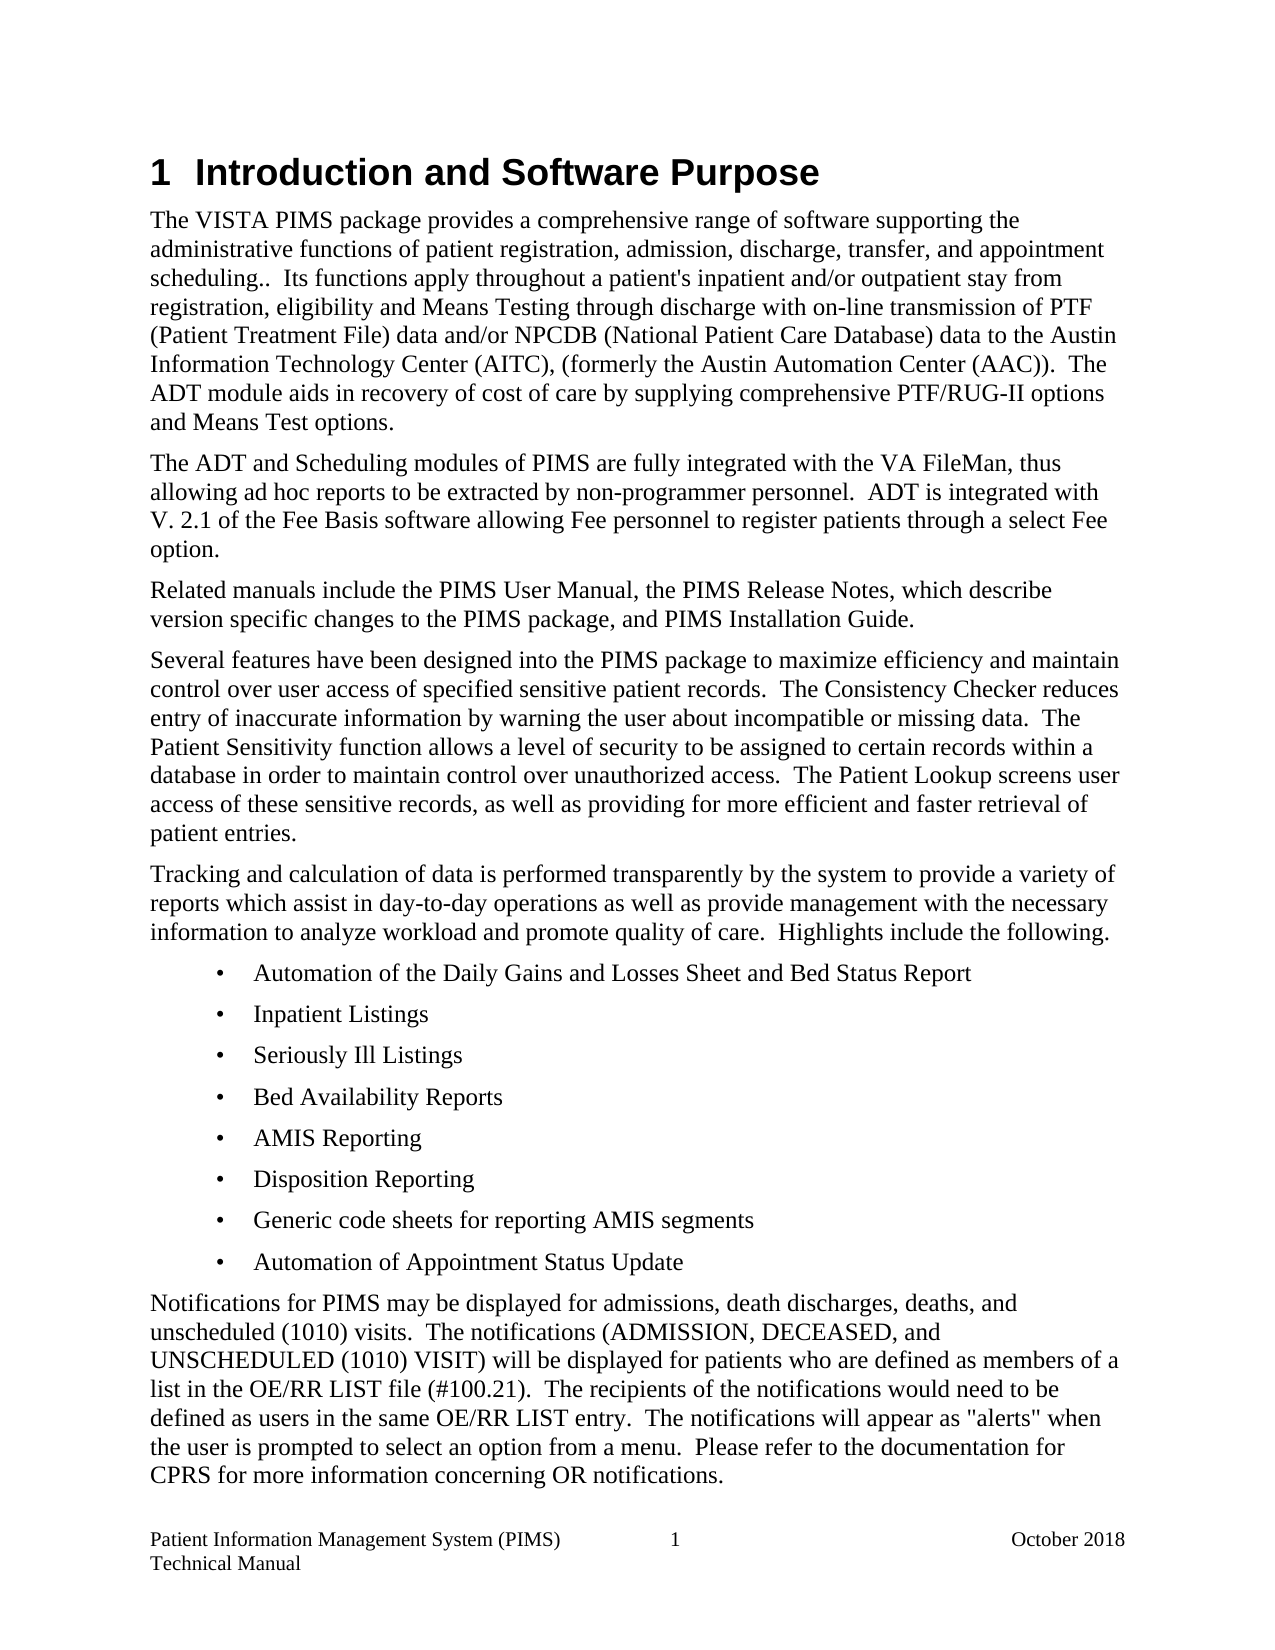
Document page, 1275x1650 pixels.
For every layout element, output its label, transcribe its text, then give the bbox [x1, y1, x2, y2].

text • Automation of the Daily Gains and Losses Sheet and Bed Status Report [150, 958, 1125, 987]
text Tracking and calculation of data is performed transparently by the system to provide a variety of reports which assist in day-to-day operations as well as provide management with the necessary information to analyze workload and promote quality of care. Highlights include the following. [150, 859, 1125, 946]
text • Bed Availability Reports [150, 1082, 1125, 1111]
subtitle Introduction and Software Purpose [150, 150, 1125, 193]
text • Seriously Ill Listings [150, 1041, 1125, 1069]
text • Generic code sheets for reporting AMIS segments [150, 1206, 1125, 1234]
text The ADT and Scheduling modules of PIMS are fully integrated with the VA FileMan, thus allowing ad hoc reports to be extracted by non-programmer personnel. ADT is integrated with V. 2.1 of the Fee Basis software allowing Fee personnel to register patients through a select Fee option. [150, 448, 1125, 563]
text • Disposition Reporting [150, 1164, 1125, 1193]
text Related manuals include the PIMS User Manual, the PIMS Release Notes, which describe version specific changes to the PIMS package, and PIMS Installation Guide. [150, 576, 1125, 633]
text • Inpatient Listings [150, 999, 1125, 1028]
text • AMIS Reporting [150, 1123, 1125, 1152]
text • Automation of Appointment Status Update [150, 1247, 1125, 1276]
text The VISTA PIMS package provides a comprehensive range of software supporting the administrative functions of patient registration, admission, discharge, transfer, and appointment scheduling.. Its functions apply throughout a patient's inpatient and/or outpatient stay from registration, eligibility and Means Testing through discharge with on-line transmission of PTF (Patient Treatment File) data and/or NPCDB (National Patient Care Database) data to the Austin Information Technology Center (AITC), (formerly the Austin Automation Center (AAC)). The ADT module aids in recovery of cost of care by supplying comprehensive PTF/RUG-II options and Means Test options. [150, 206, 1125, 436]
text Notifications for PIMS may be displayed for admissions, death discharges, deaths, and unscheduled (1010) visits. The notifications (ADMISSION, DECEASED, and UNSCHEDULED (1010) VISIT) will be displayed for patients who are defined as members of a list in the OE/RR LIST file (#100.21). The recipients of the notifications would need to be defined as users in the same OE/RR LIST entry. The notifications will appear as "alerts" when the user is prompted to select an option from a menu. Please refer to the documentation for CPRS for more information concerning OR notifications. [150, 1288, 1125, 1489]
text Several features have been designed into the PIMS package to maximize efficiency and maintain control over user access of specified sensitive patient records. The Consistency Checker reduces entry of inaccurate information by warning the user about incompatible or missing data. The Patient Sensitivity function allows a level of security to be assigned to certain records within a database in order to maintain control over unauthorized access. The Patient Lookup screens user access of these sensitive records, as well as providing for more efficient and faster retrieval of patient entries. [150, 646, 1125, 847]
